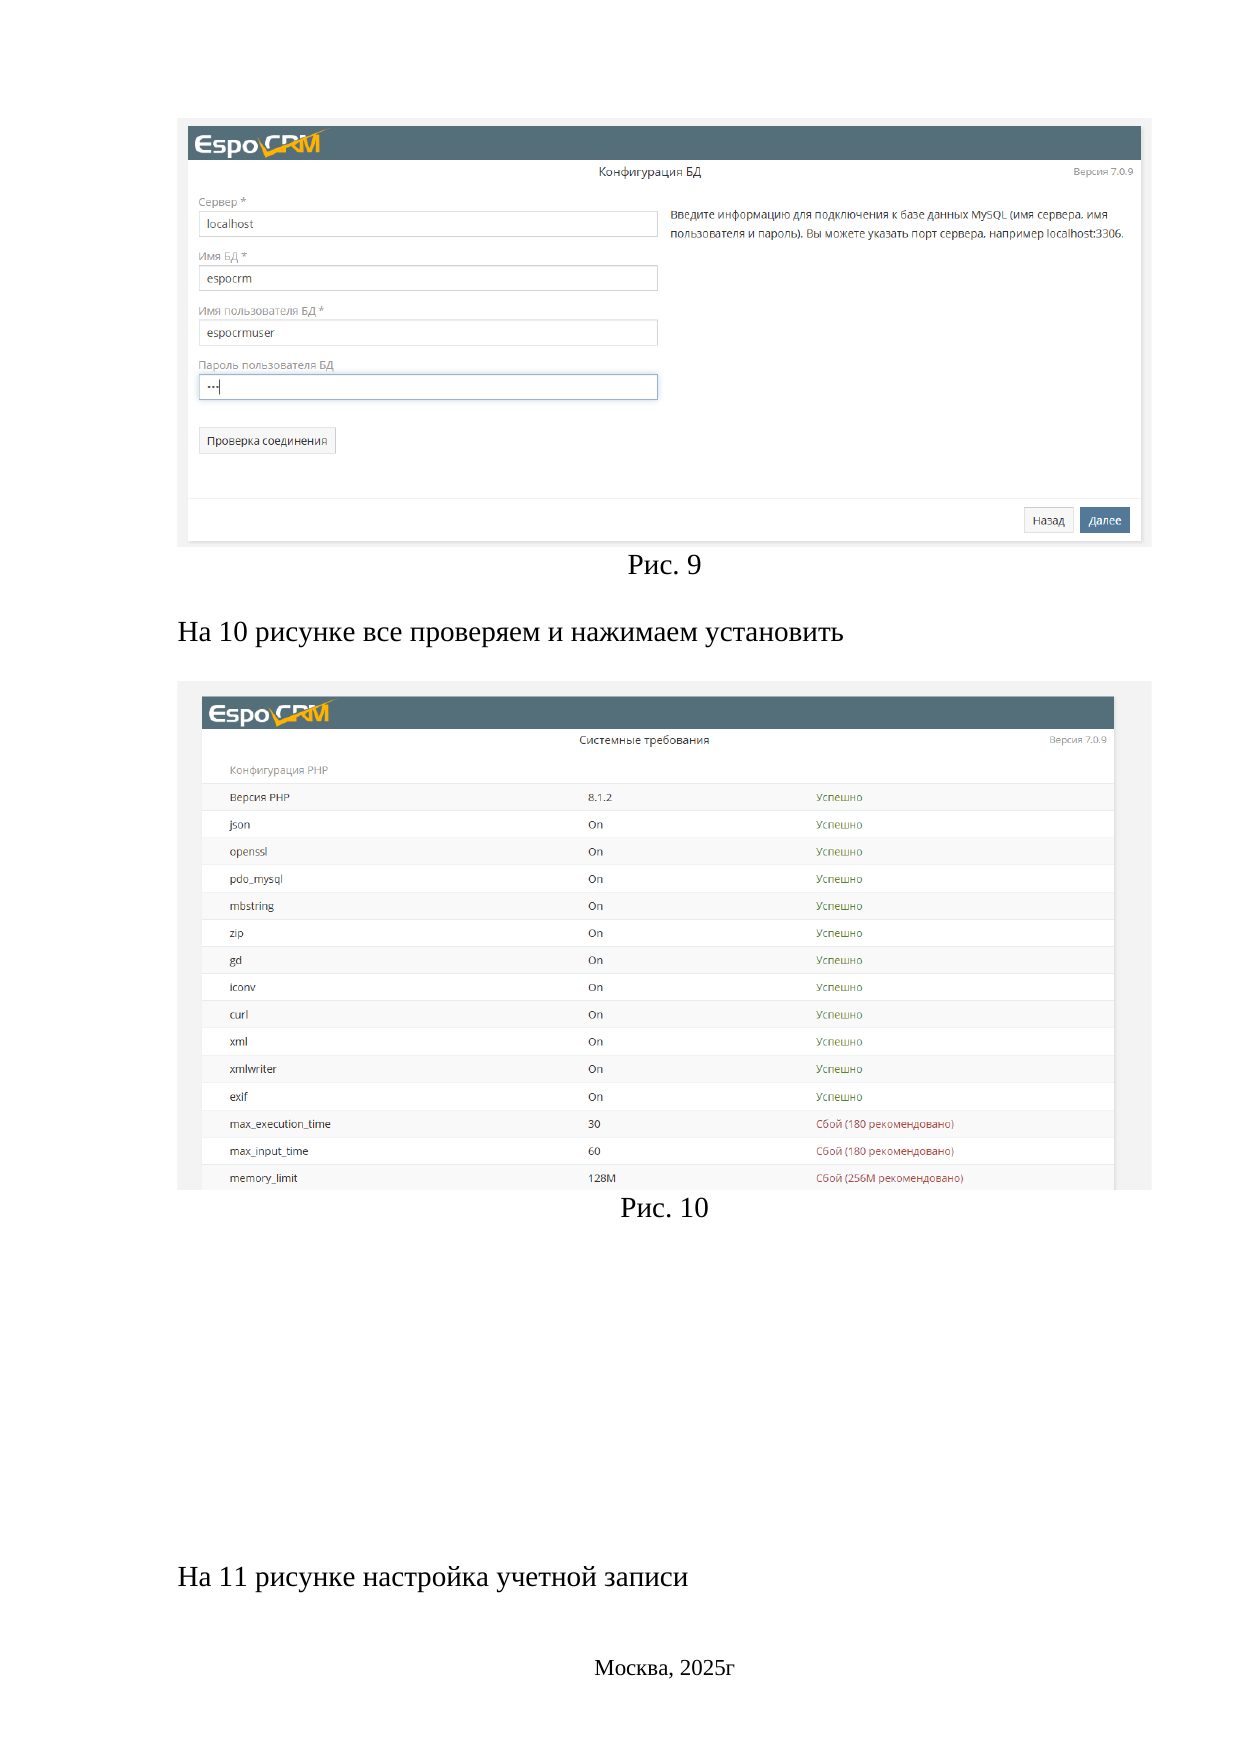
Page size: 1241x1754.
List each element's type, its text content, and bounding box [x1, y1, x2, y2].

text Рис. 10 [177, 1190, 1152, 1223]
text На 10 рисунке все проверяем и нажимаем установить [177, 614, 1152, 648]
picture [177, 681, 1152, 1190]
text На 11 рисунке настройка учетной записи [177, 1559, 1152, 1592]
text Рис. 9 [177, 547, 1152, 581]
picture [177, 118, 1152, 547]
